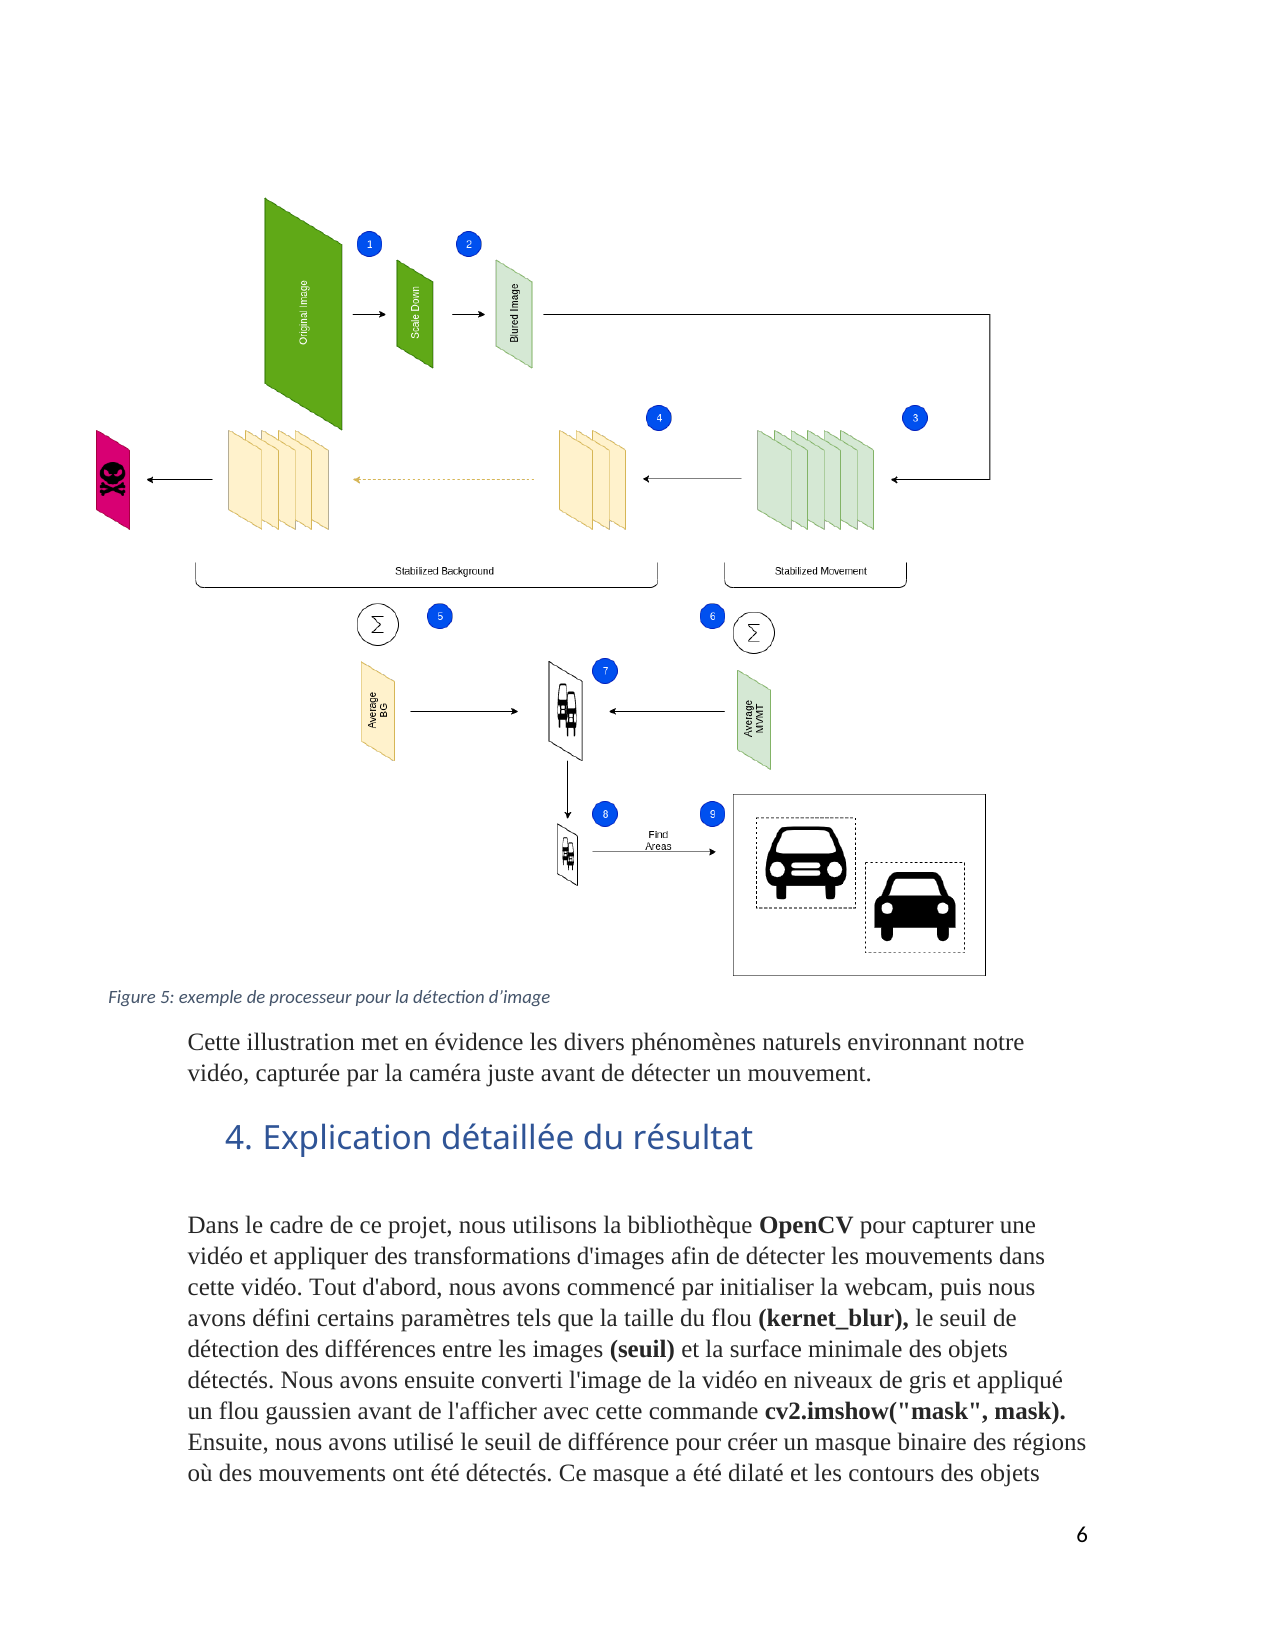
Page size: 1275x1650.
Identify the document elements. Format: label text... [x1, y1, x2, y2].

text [187, 1210, 1087, 1487]
picture [95, 197, 996, 976]
subtitle Explication détaillée du résultat [225, 1114, 1087, 1159]
